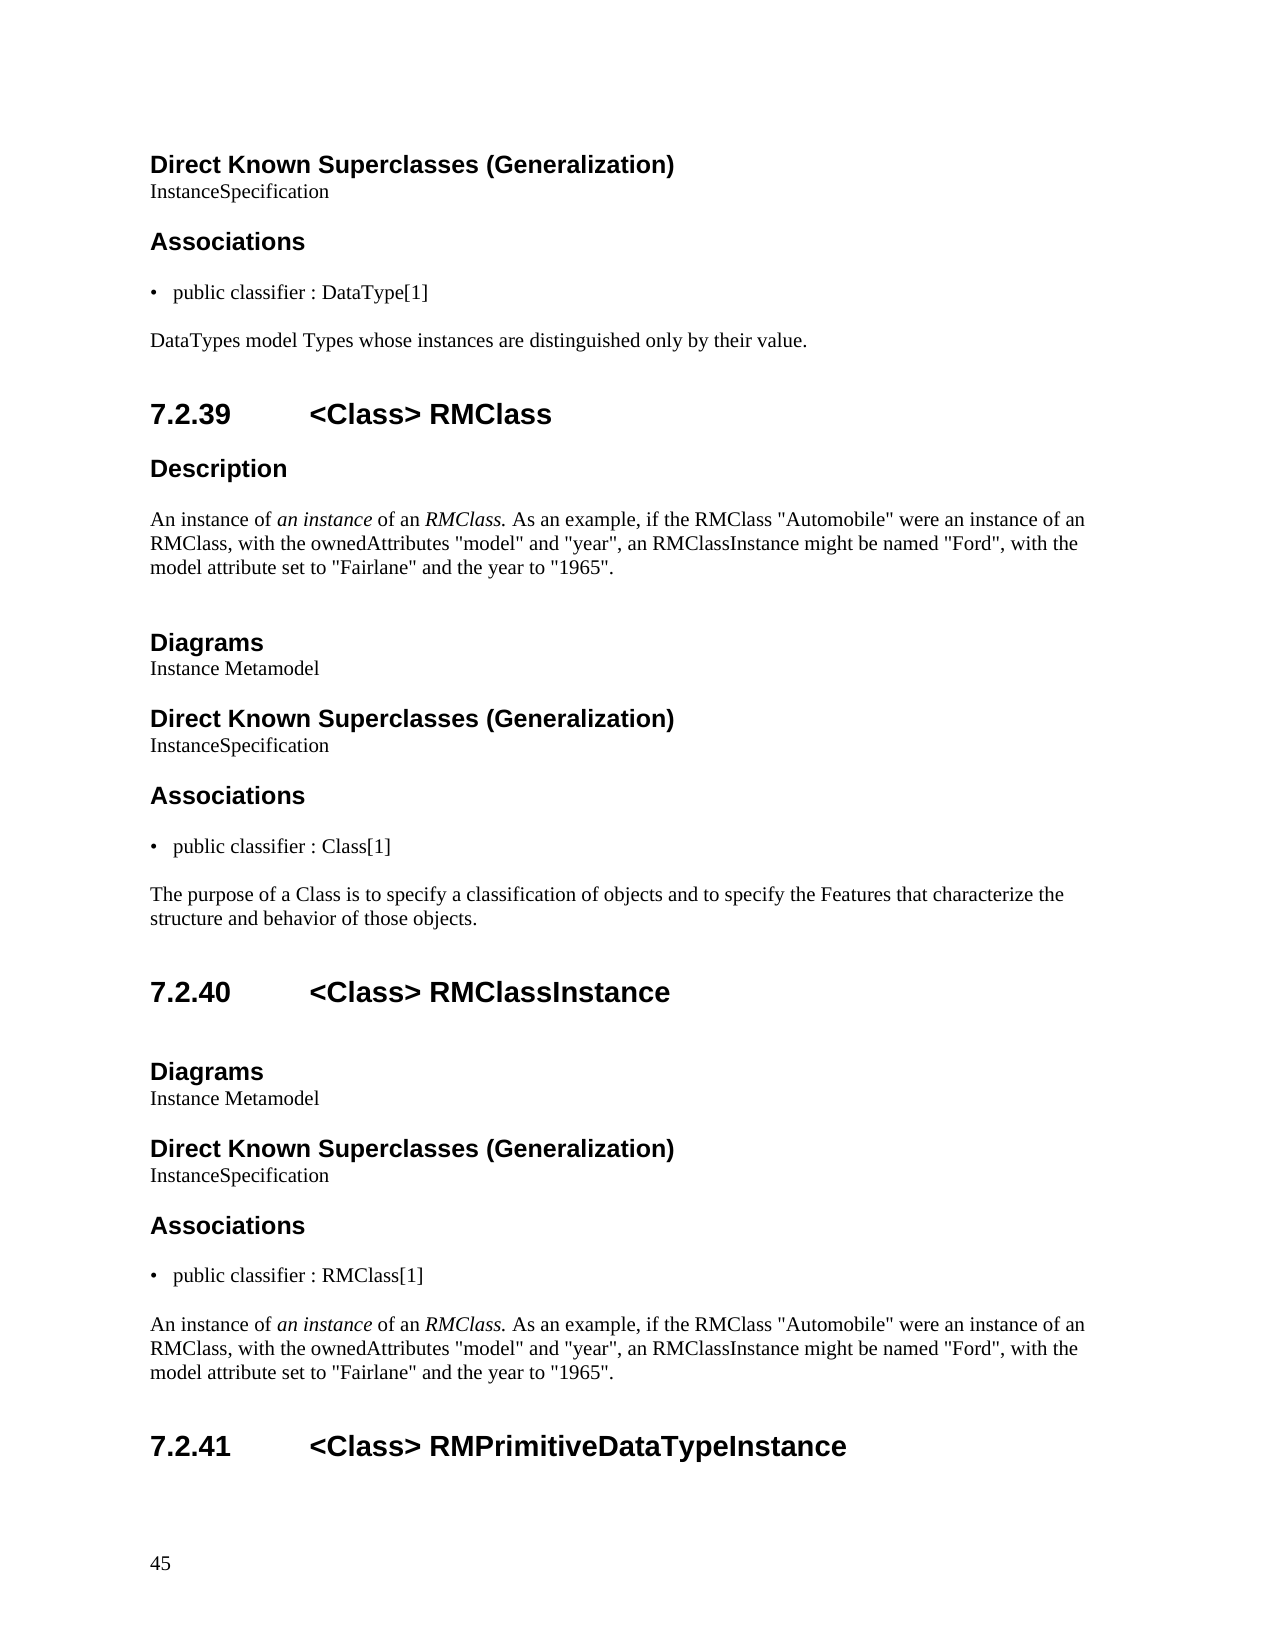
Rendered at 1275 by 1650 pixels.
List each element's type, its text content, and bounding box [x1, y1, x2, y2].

text The purpose of a Class is to specify a classification of objects and to specify the Features that characterize the structure and behavior of those objects. [150, 882, 1125, 930]
text Direct Known Superclasses (Generalization) [150, 1134, 1125, 1162]
text Associations [150, 227, 1125, 256]
text An instance of an instance of an RMClass. As an example, if the RMClass "Automobile" were an instance of an RMClass, with the ownedAttributes "model" and "year", an RMClassInstance might be named "Ford", with the model attribute set to "Fairlane" and the year to "1965". [150, 507, 1125, 579]
text Direct Known Superclasses (Generalization) [150, 150, 1125, 179]
text • public classifier : RMClass[1] [150, 1263, 1125, 1287]
text Instance Metamodel [150, 656, 1125, 680]
text Diagrams [150, 627, 1125, 656]
text Associations [150, 781, 1125, 810]
subtitle <Class> RMClass [150, 397, 1125, 430]
subtitle <Class> RMClassInstance [150, 975, 1125, 1009]
text An instance of an instance of an RMClass. As an example, if the RMClass "Automobile" were an instance of an RMClass, with the ownedAttributes "model" and "year", an RMClassInstance might be named "Ford", with the model attribute set to "Fairlane" and the year to "1965". [150, 1312, 1125, 1384]
text Diagrams [150, 1057, 1125, 1086]
text Direct Known Superclasses (Generalization) [150, 704, 1125, 733]
text InstanceSpecification [150, 1162, 1125, 1187]
text DataTypes model Types whose instances are distinguished only by their value. [150, 328, 1125, 352]
text InstanceSpecification [150, 733, 1125, 757]
text Description [150, 454, 1125, 483]
text Associations [150, 1211, 1125, 1239]
text • public classifier : DataType[1] [150, 280, 1125, 304]
text Instance Metamodel [150, 1086, 1125, 1110]
subtitle <Class> RMPrimitiveDataTypeInstance [150, 1429, 1125, 1462]
text • public classifier : Class[1] [150, 834, 1125, 858]
text InstanceSpecification [150, 179, 1125, 203]
